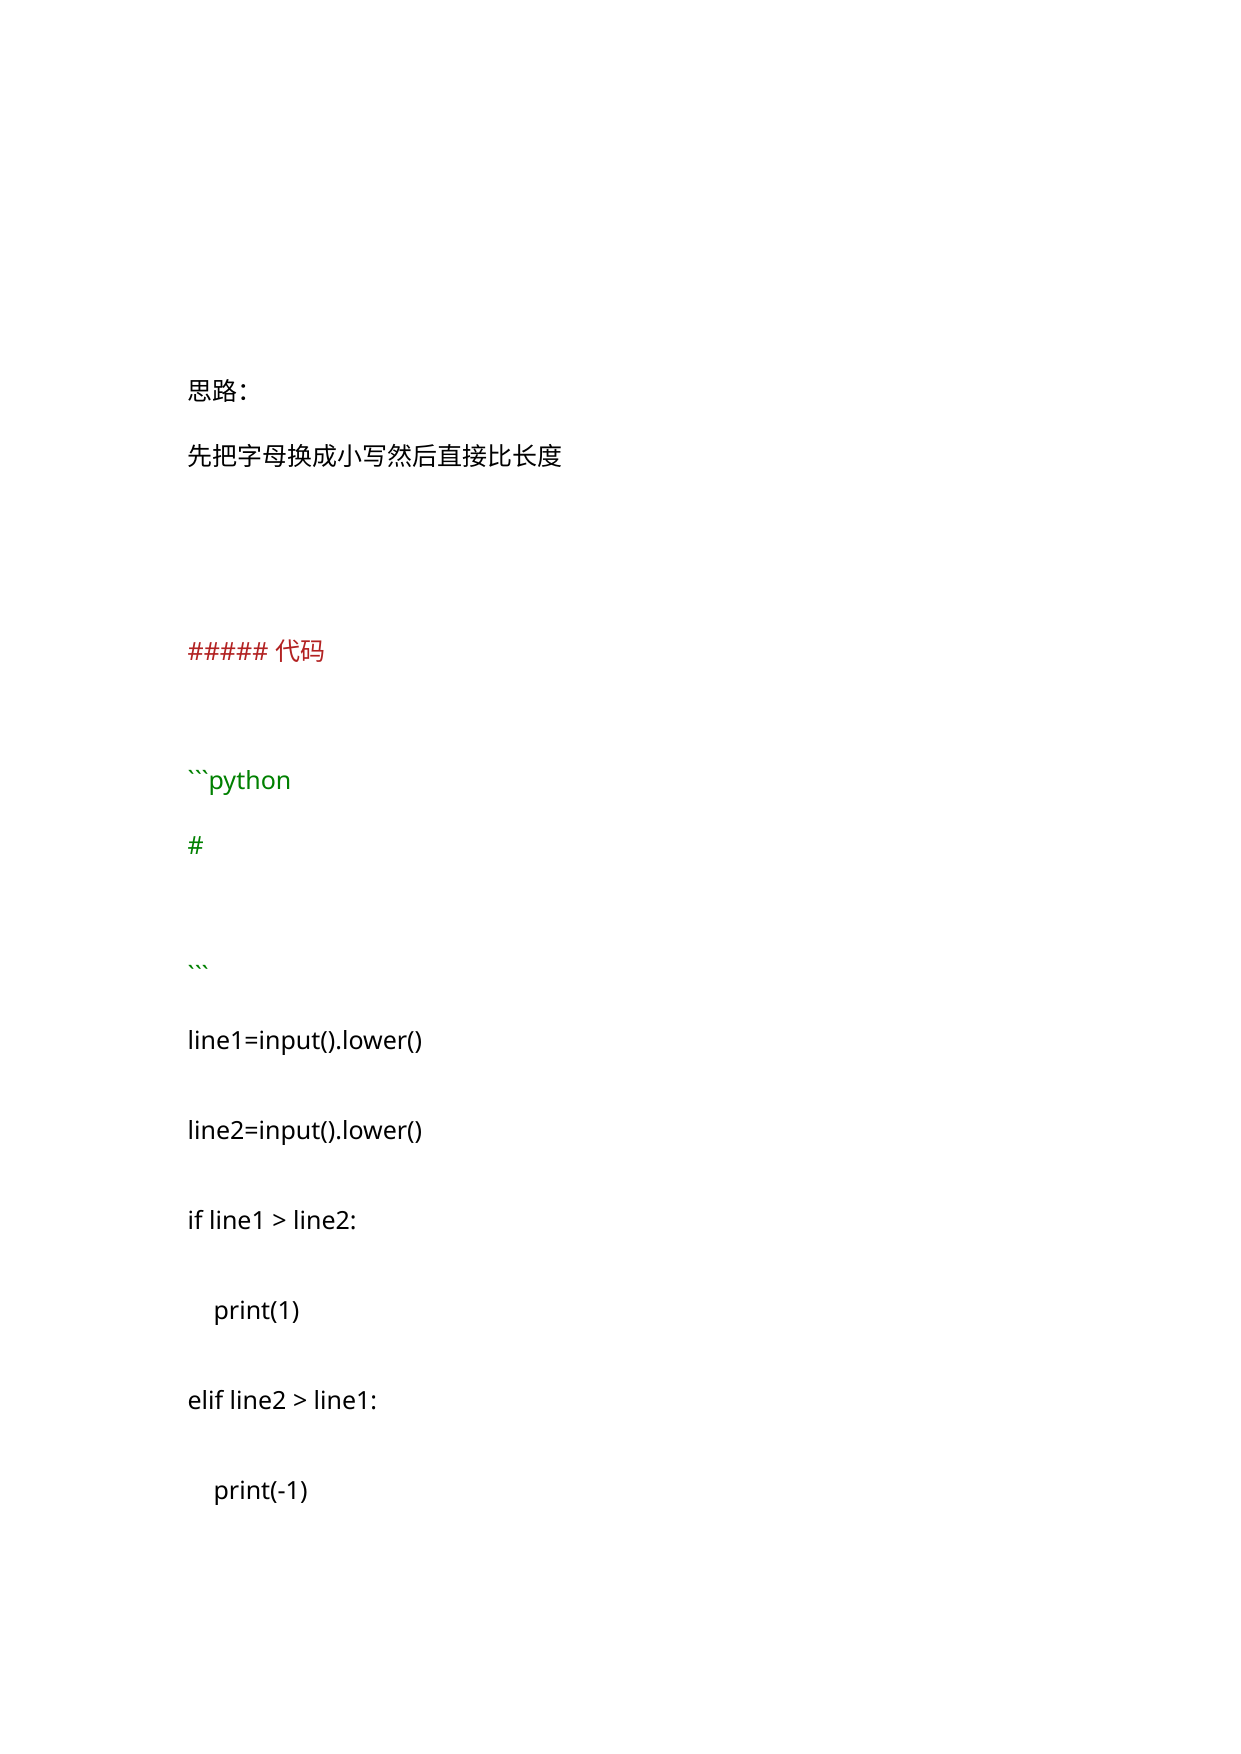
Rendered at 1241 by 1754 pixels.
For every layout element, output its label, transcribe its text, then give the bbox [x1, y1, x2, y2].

text line2=input().lower() [187, 1097, 1053, 1162]
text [187, 162, 1053, 1072]
text elif line2 > line1: [187, 1367, 1053, 1432]
text print(-1) [187, 1457, 1053, 1522]
text if line1 > line2: [187, 1187, 1053, 1252]
text print(1) [187, 1277, 1053, 1342]
